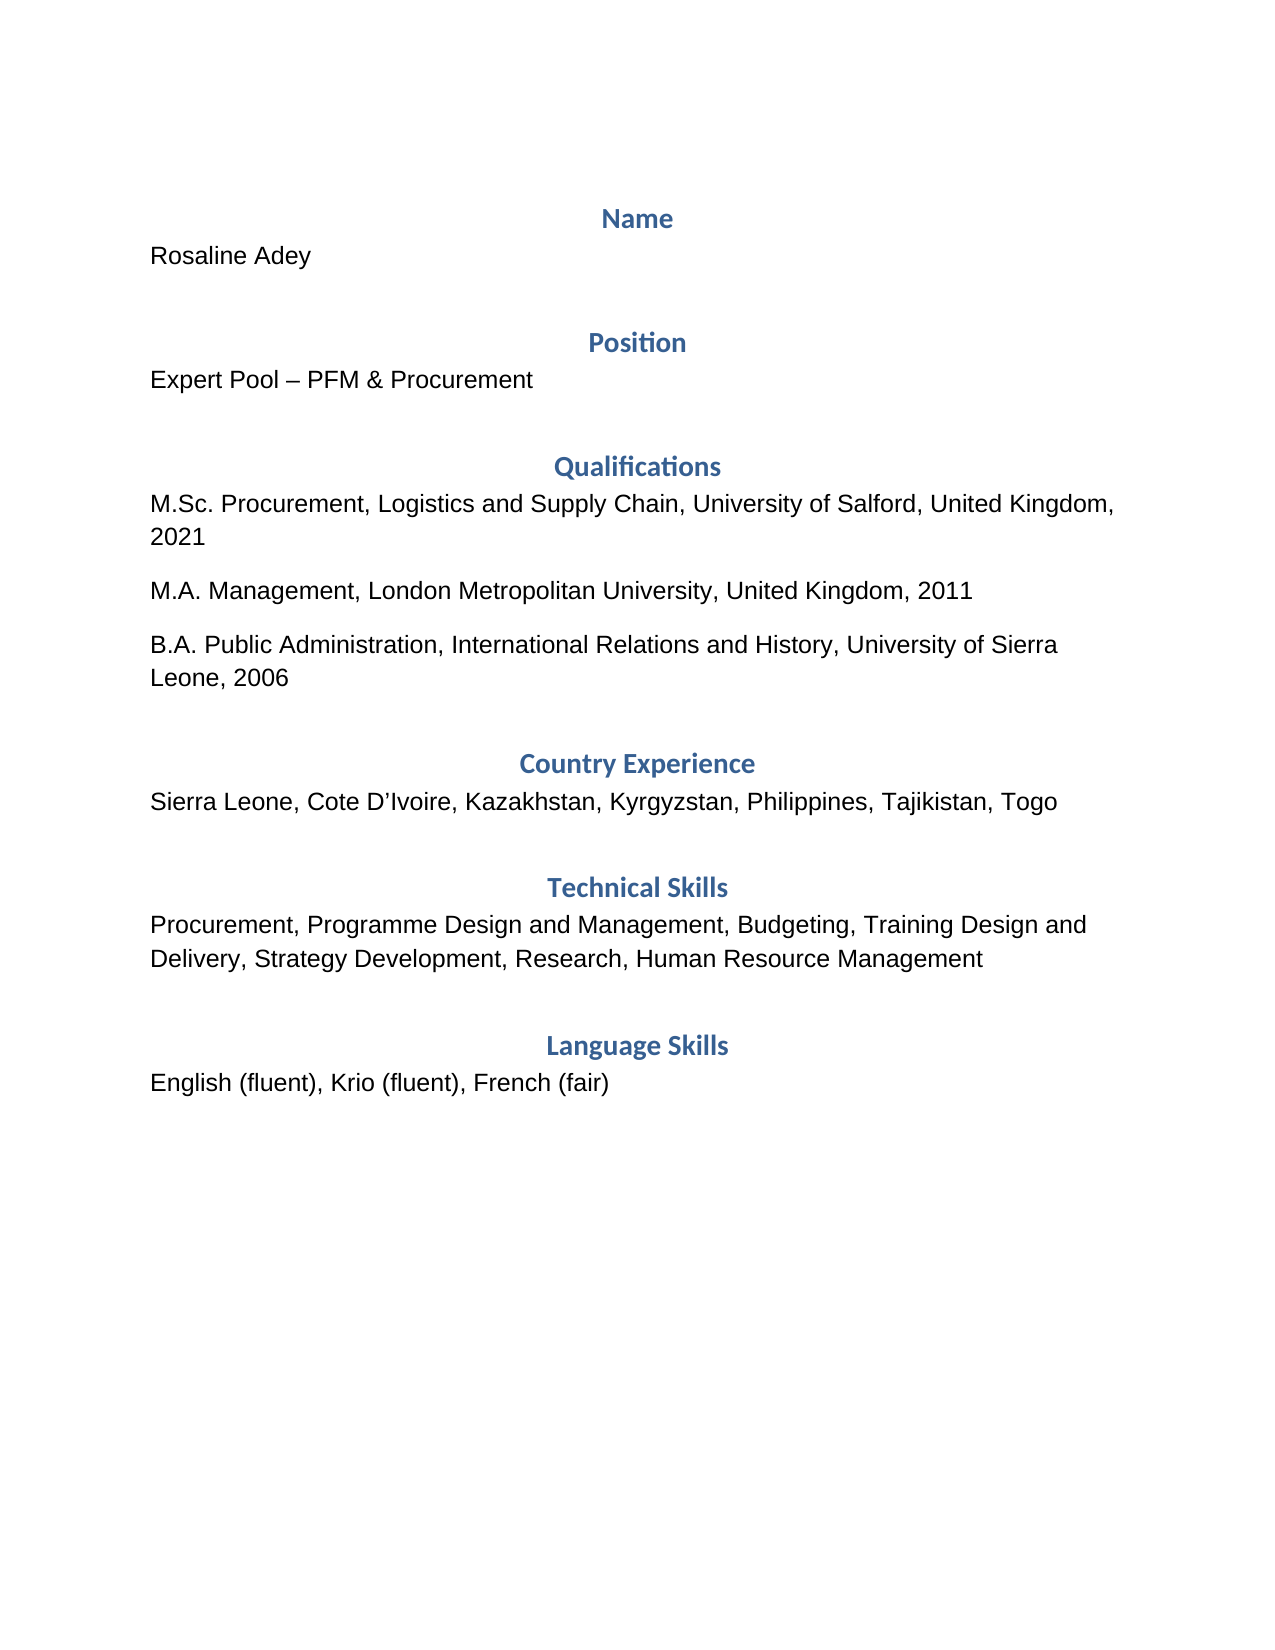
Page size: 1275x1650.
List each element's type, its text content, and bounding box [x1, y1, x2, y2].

text M.Sc. Procurement, Logistics and Supply Chain, University of Salford, United Kingdom, 2021 [150, 489, 1125, 551]
subtitle Country Experience [150, 746, 1125, 781]
text Expert Pool – PFM & Procurement [150, 365, 1125, 394]
text Procurement, Programme Design and Management, Budgeting, Training Design and Delivery, Strategy Development, Research, Human Resource Management [150, 911, 1125, 972]
subtitle Language Skills [150, 1027, 1125, 1062]
text Rosaline Adey [150, 241, 1125, 270]
subtitle Name [150, 200, 1125, 236]
subtitle Position [150, 324, 1125, 359]
text M.A. Management, London Metropolitan University, United Kingdom, 2011 [150, 576, 1125, 604]
subtitle Technical Skills [150, 869, 1125, 905]
text English (fluent), Krio (fluent), French (fair) [150, 1067, 1125, 1096]
text B.A. Public Administration, International Relations and History, University of Sierra Leone, 2006 [150, 629, 1125, 691]
subtitle Qualifications [150, 448, 1125, 483]
text Sierra Leone, Cote D’Ivoire, Kazakhstan, Kyrgyzstan, Philippines, Tajikistan, Togo [150, 787, 1125, 815]
